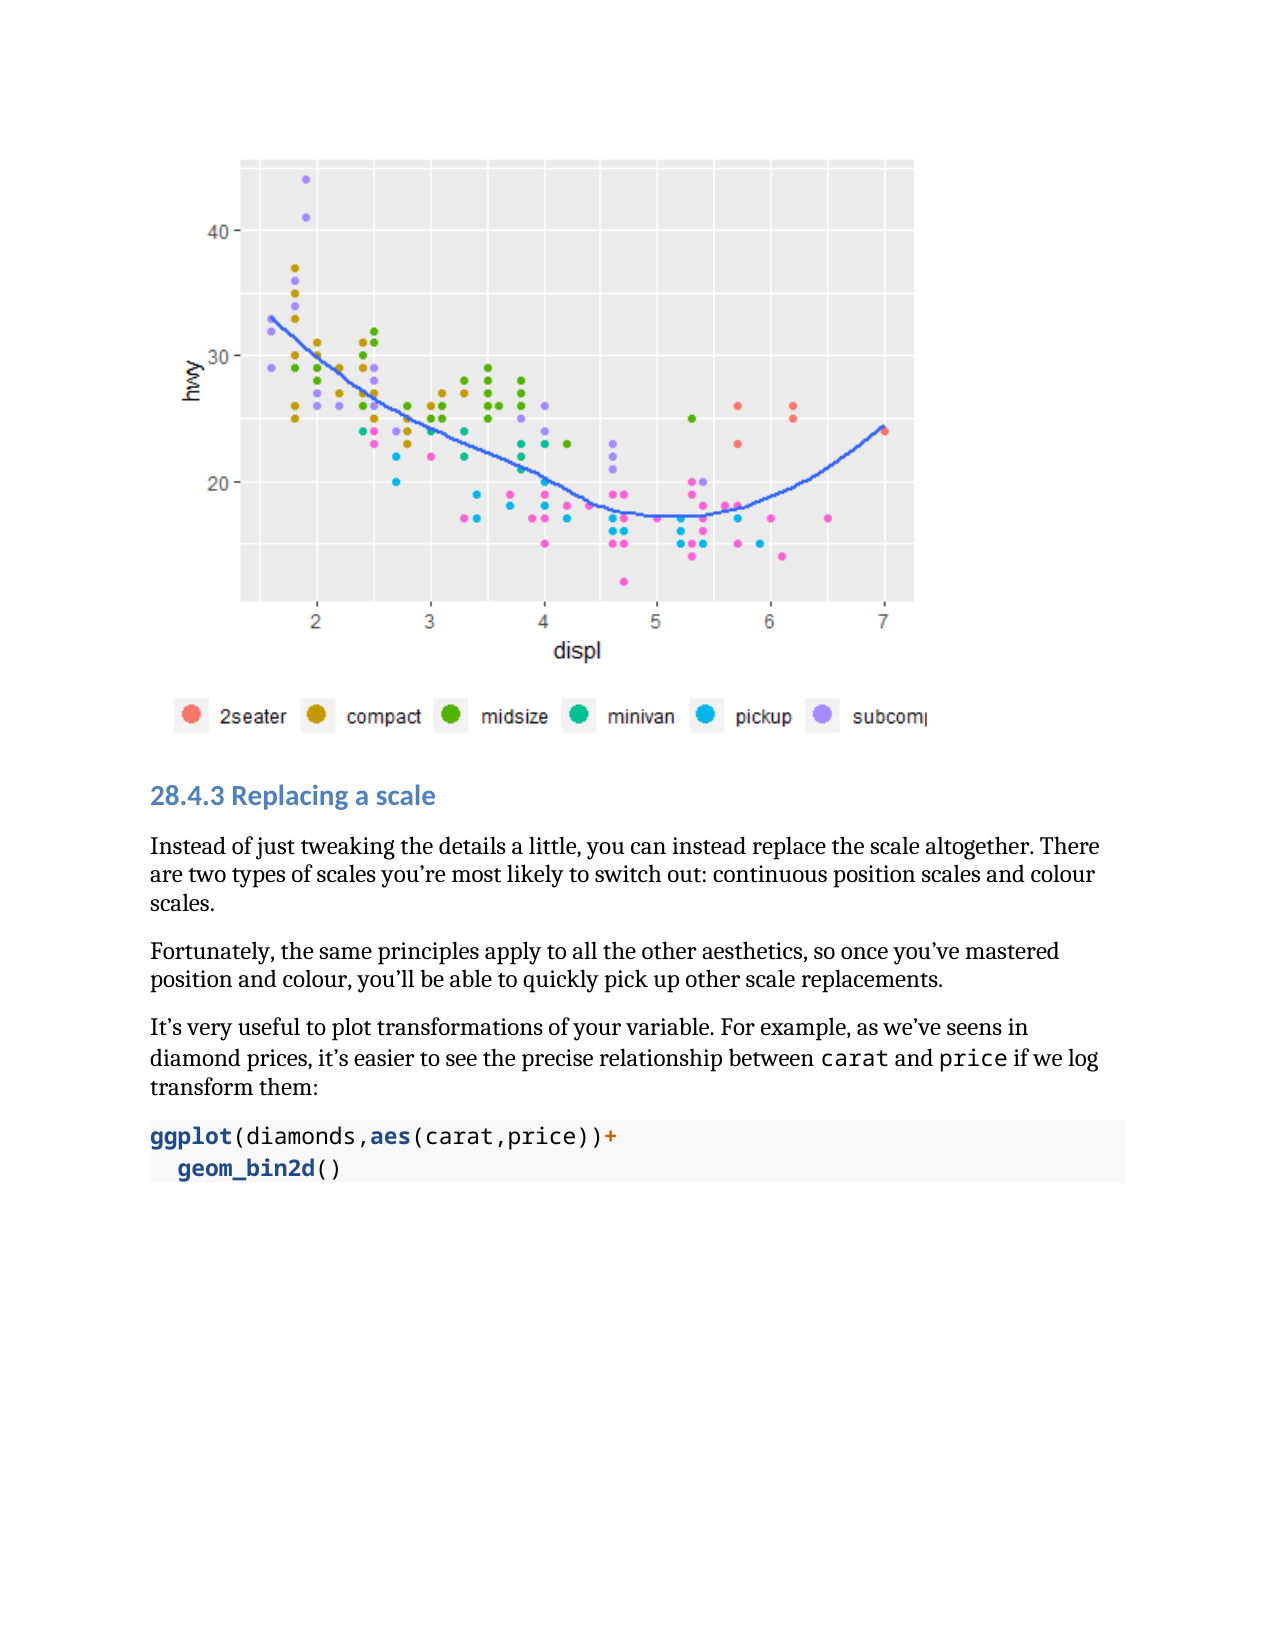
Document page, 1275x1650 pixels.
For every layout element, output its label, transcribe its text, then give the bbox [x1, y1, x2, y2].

text It’s very useful to plot transformations of your variable. For example, as we’ve seens in diamond prices, it’s easier to see the precise relationship between carat and price if we log transform them: [150, 1013, 1125, 1102]
text ggplot(diamonds,aes(carat,price))+ geom_bin2d() [342, 1120, 1125, 1183]
subtitle 28.4.3 Replacing a scale [150, 777, 1125, 813]
picture [168, 150, 927, 757]
text Fortunately, the same principles apply to all the other aesthetics, so once you’ve mastered position and colour, you’ll be able to quickly pick up other scale replacements. [150, 937, 1125, 994]
text Instead of just tweaking the details a little, you can instead replace the scale altogether. There are two types of scales you’re most likely to switch out: continuous position scales and colour scales. [150, 832, 1125, 918]
